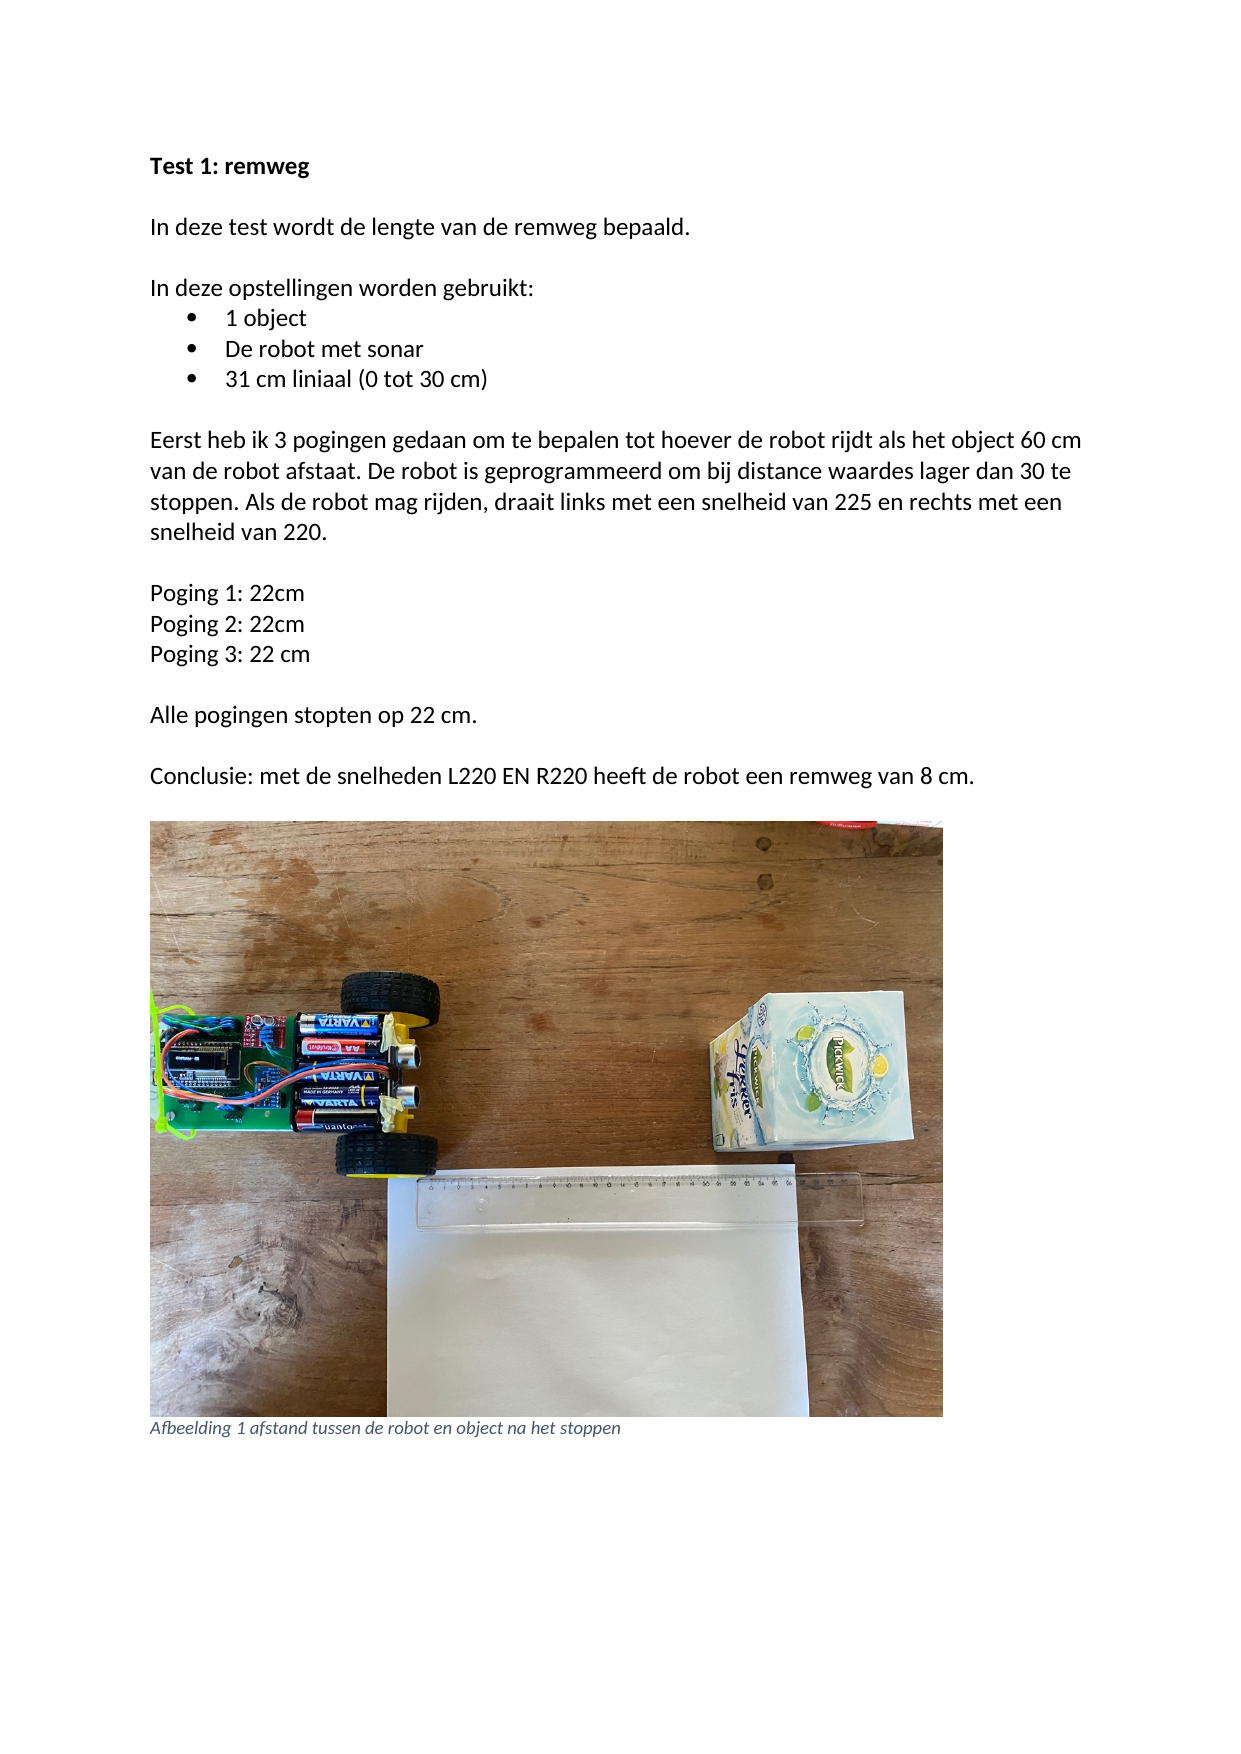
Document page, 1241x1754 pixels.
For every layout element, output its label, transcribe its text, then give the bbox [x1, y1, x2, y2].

text Poging 3: 22 cm [150, 638, 1090, 669]
text Afbeelding 1 afstand tussen de robot en object na het stoppen [150, 1416, 1090, 1439]
text Test 1: remweg [150, 150, 1090, 181]
text In deze test wordt de lengte van de remweg bepaald. [150, 211, 1090, 242]
text Eerst heb ik 3 pogingen gedaan om te bepalen tot hoever de robot rijdt als het object 60 cm van de robot afstaat. De robot is geprogrammeerd om bij distance waardes lager dan 30 te stoppen. Als de robot mag rijden, draait links met een snelheid van 225 en rechts met een snelheid van 220. [150, 425, 1090, 547]
text Conclusie: met de snelheden L220 EN R220 heeft de robot een remweg van 8 cm. [150, 760, 1090, 791]
text In deze opstellingen worden gebruikt: [150, 272, 1090, 303]
list De robot met sonar [187, 333, 1090, 364]
text Poging 1: 22cm [150, 577, 1090, 608]
text Poging 2: 22cm [150, 608, 1090, 638]
text Alle pogingen stopten op 22 cm. [150, 699, 1090, 730]
list 31 cm liniaal (0 tot 30 cm) [187, 364, 1090, 394]
picture [150, 821, 943, 1417]
list 1 object [187, 303, 1090, 333]
